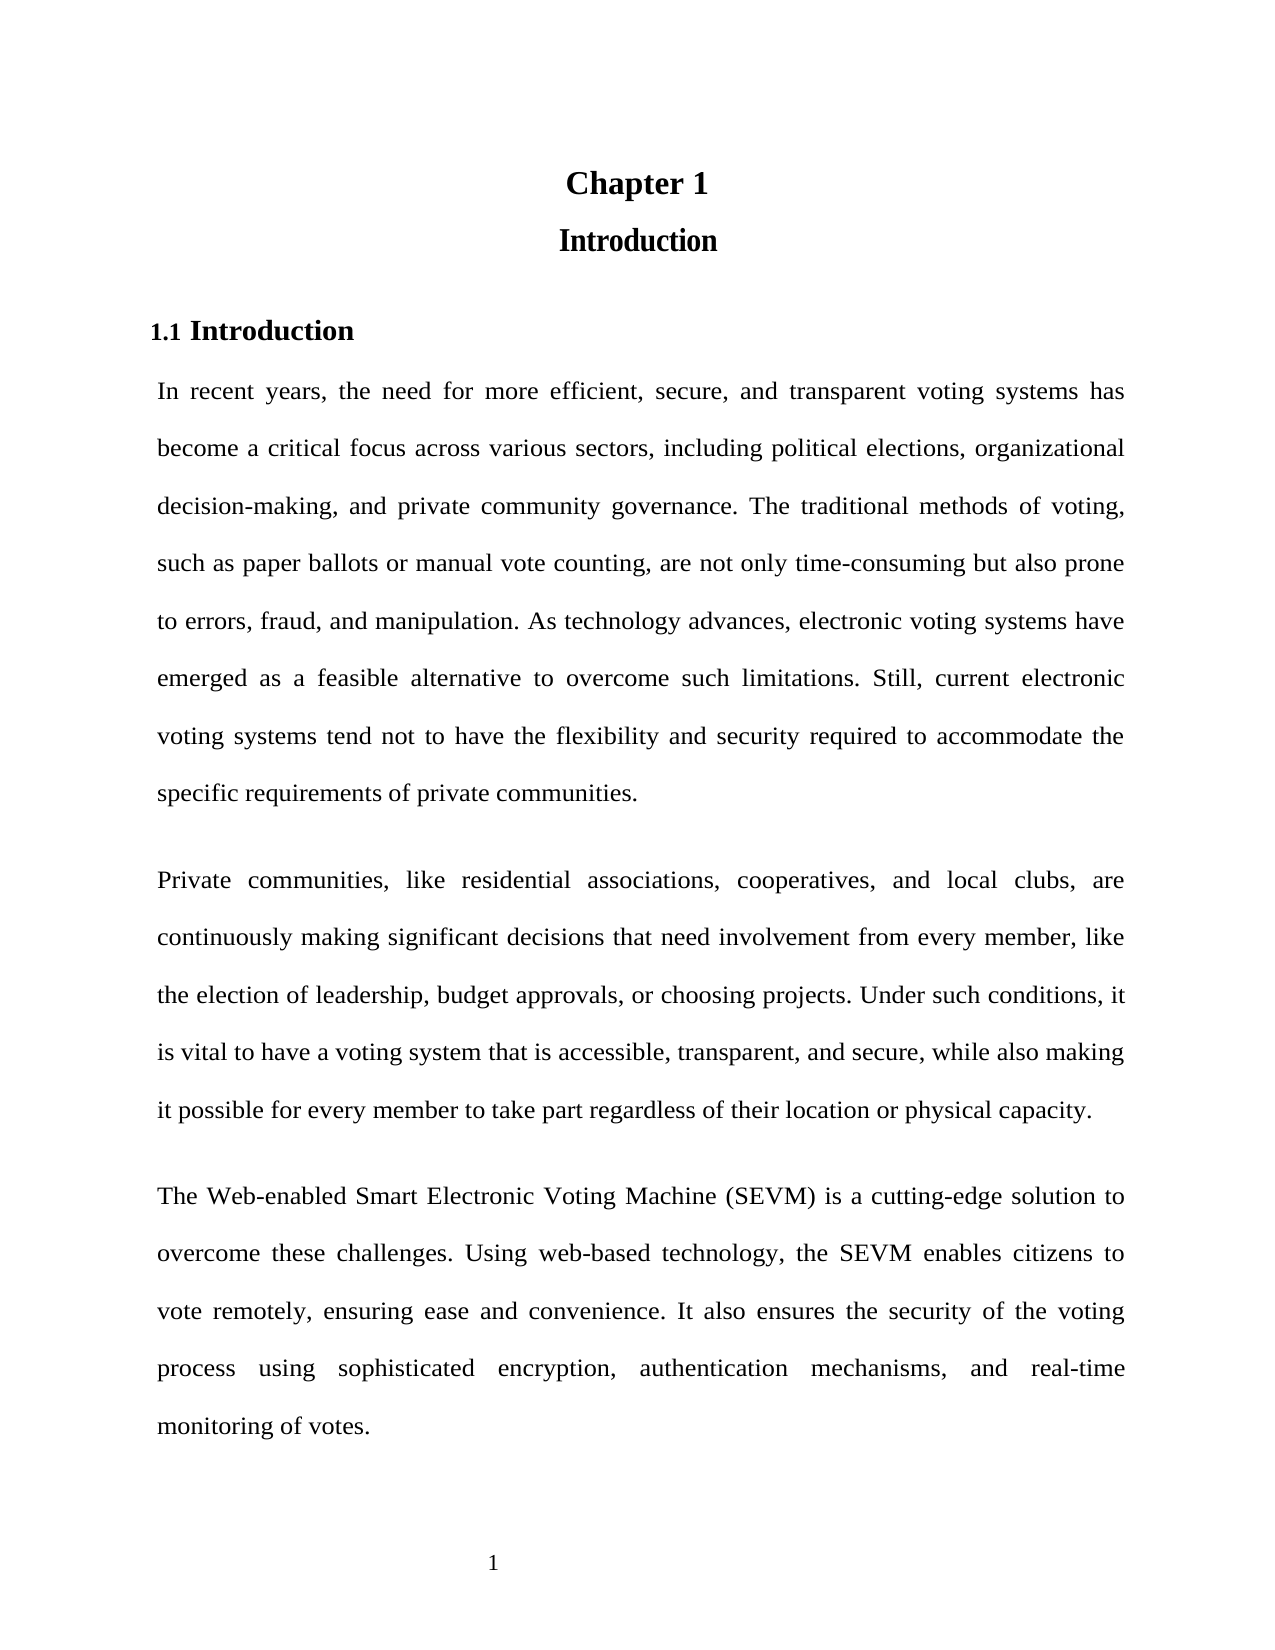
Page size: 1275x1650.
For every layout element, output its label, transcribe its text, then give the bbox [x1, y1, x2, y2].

text The Web-enabled Smart Electronic Voting Machine (SEVM) is a cutting-edge solution to overcome these challenges. Using web-based technology, the SEVM enables citizens to vote remotely, ensuring ease and convenience. It also ensures the security of the voting process using sophisticated encryption, authentication mechanisms, and real-time monitoring of votes. [157, 1181, 1126, 1440]
subtitle Chapter 1 Introduction [556, 163, 719, 259]
text In recent years, the need for more efficient, secure, and transparent voting systems has become a critical focus across various sectors, including political elections, organizational decision-making, and private community governance. The traditional methods of voting, such as paper ballots or manual vote counting, are not only time-consuming but also prone to errors, fraud, and manipulation. As technology advances, electronic voting systems have emerged as a feasible alternative to overcome such limitations. Still, current electronic voting systems tend not to have the flexibility and security required to accommodate the specific requirements of private communities. [157, 376, 1126, 807]
text Private communities, like residential associations, cooperatives, and local clubs, are continuously making significant decisions that need involvement from every member, like the election of leadership, budget approvals, or choosing projects. Under such conditions, it is vital to have a voting system that is accessible, transparent, and secure, while also making it possible for every member to take part regardless of their location or physical capacity. [157, 865, 1126, 1123]
subtitle Introduction [150, 313, 1162, 347]
